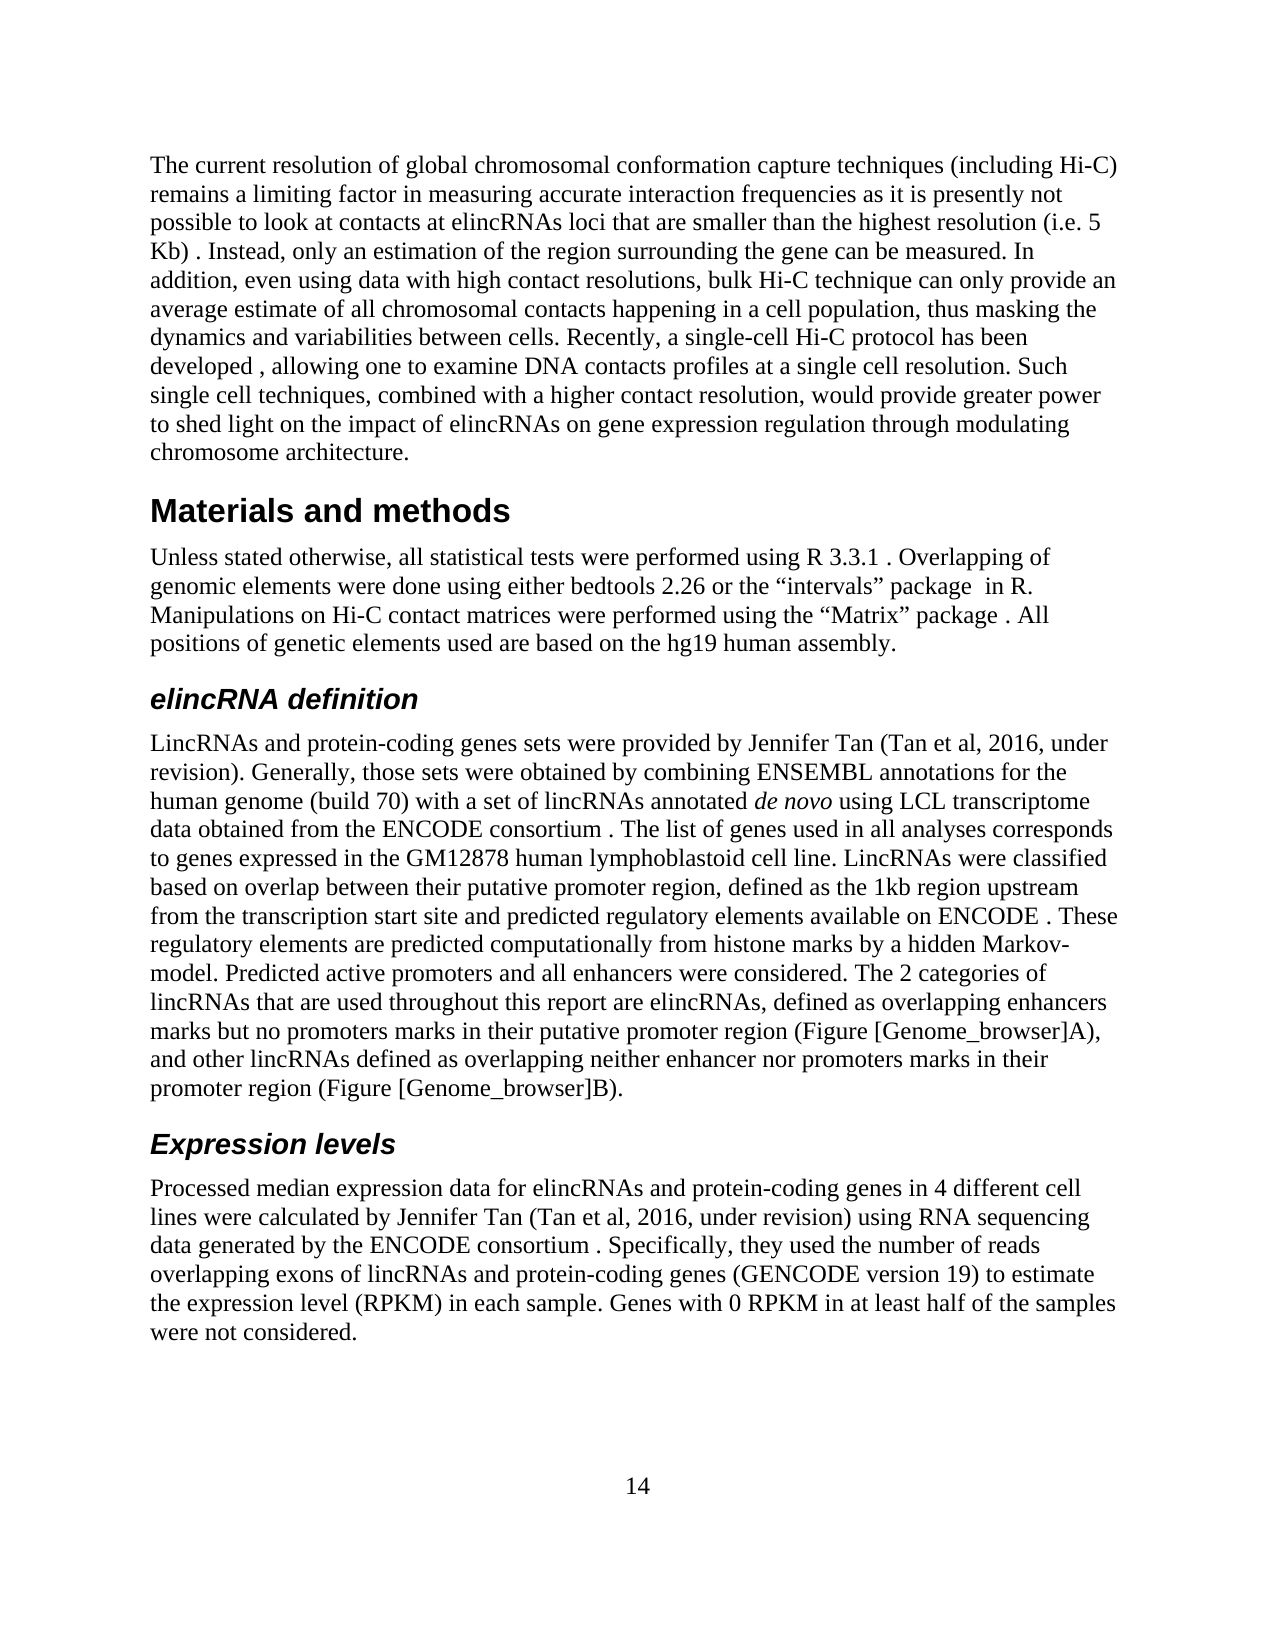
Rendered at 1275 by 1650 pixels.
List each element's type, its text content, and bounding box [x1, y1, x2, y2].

subtitle Expression levels [150, 1127, 1125, 1161]
text LincRNAs and protein-coding genes sets were provided by Jennifer Tan (Tan et al, 2016, under revision). Generally, those sets were obtained by combining ENSEMBL annotations for the human genome (build 70) with a set of lincRNAs annotated de novo using LCL transcriptome data obtained from the ENCODE consortium . The list of genes used in all analyses corresponds to genes expressed in the GM12878 human lymphoblastoid cell line. LincRNAs were classified based on overlap between their putative promoter region, defined as the 1kb region upstream from the transcription start site and predicted regulatory elements available on ENCODE ⁠. These regulatory elements are predicted computationally from histone marks by a hidden Markov-model. Predicted active promoters and all enhancers were considered. The 2 categories of lincRNAs that are used throughout this report are elincRNAs, defined as overlapping enhancers marks but no promoters marks in their putative promoter region (Figure [Genome_browser]A), and other lincRNAs defined as overlapping neither enhancer nor promoters marks in their promoter region (Figure [Genome_browser]B). [150, 728, 1125, 1102]
text The current resolution of global chromosomal conformation capture techniques (including Hi-C) remains a limiting factor in measuring accurate interaction frequencies as it is presently not possible to look at contacts at elincRNAs loci that are smaller than the highest resolution (i.e. 5 Kb) ⁠. Instead, only an estimation of the region surrounding the gene can be measured. In addition, even using data with high contact resolutions, bulk Hi-C technique can only provide an average estimate of all chromosomal contacts happening in a cell population, thus masking the dynamics and variabilities between cells. Recently, a single-cell Hi-C protocol has been developed ⁠, allowing one to examine DNA contacts profiles at a single cell resolution. Such single cell techniques, combined with a higher contact resolution, would provide greater power to shed light on the impact of elincRNAs on gene expression regulation through modulating chromosome architecture. [150, 150, 1125, 466]
subtitle Materials and methods [150, 491, 1125, 530]
text Processed median expression data for elincRNAs and protein-coding genes in 4 different cell lines were calculated by Jennifer Tan (Tan et al, 2016, under revision) using RNA sequencing data generated by the ENCODE consortium . Specifically, they used the number of reads overlapping exons of lincRNAs and protein-coding genes (GENCODE version 19) to estimate the expression level (RPKM) in each sample. Genes with 0 RPKM in at least half of the samples were not considered. [150, 1173, 1125, 1346]
text Unless stated otherwise, all statistical tests were performed using R 3.3.1 ⁠. Overlapping of genomic elements were done using either bedtools 2.26 ⁠or the “intervals” package ⁠ in R. Manipulations on Hi-C contact matrices were performed using the “Matrix” package ⁠. All positions of genetic elements used are based on the hg19 human assembly. [150, 542, 1125, 657]
subtitle elincRNA definition [150, 682, 1125, 716]
